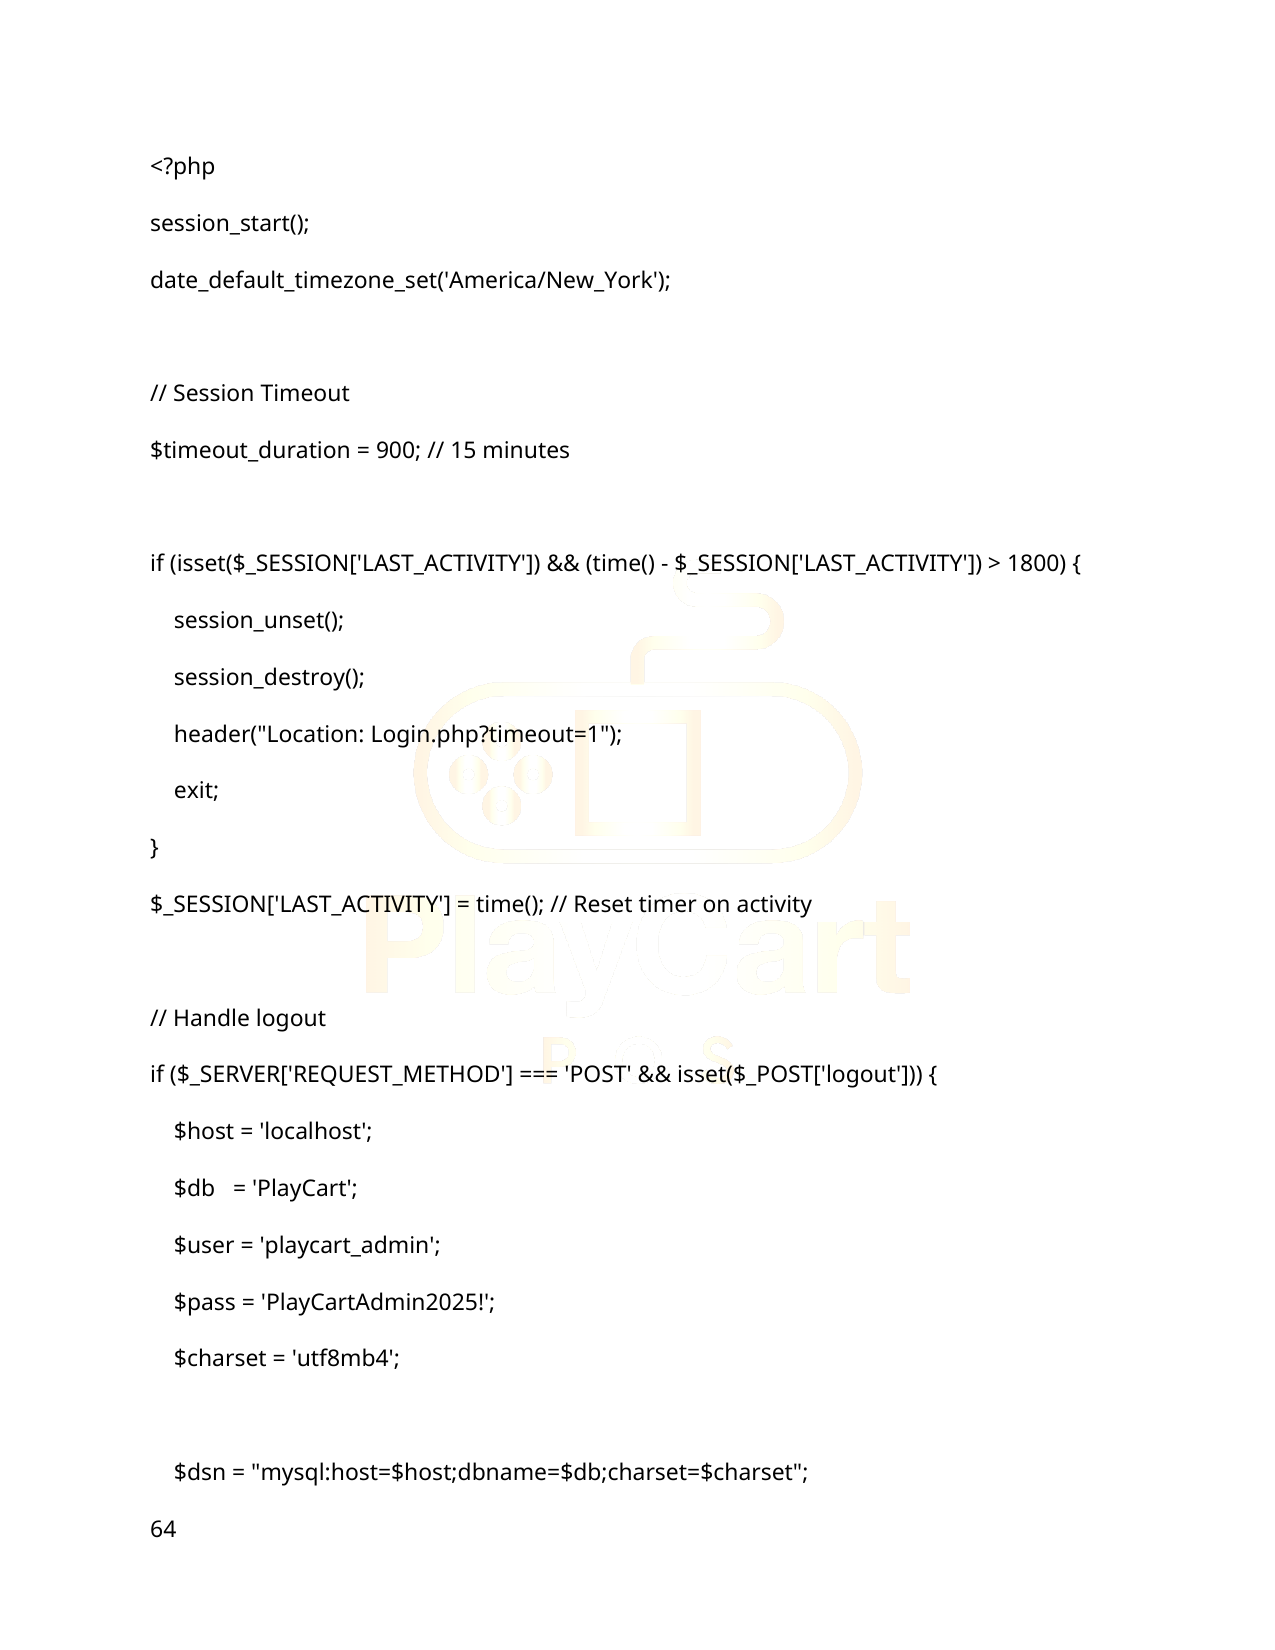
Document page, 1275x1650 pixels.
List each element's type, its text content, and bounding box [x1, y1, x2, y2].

text // Session Timeout [150, 377, 1125, 408]
text if ($_SERVER['REQUEST_METHOD'] === 'POST' && isset($_POST['logout'])) { [150, 1058, 1125, 1089]
text $timeout_duration = 900; // 15 minutes [150, 434, 1125, 465]
text $host = 'localhost'; [150, 1115, 1125, 1146]
text date_default_timezone_set('America/New_York'); [150, 263, 1125, 295]
text if (isset($_SESSION['LAST_ACTIVITY']) && (time() - $_SESSION['LAST_ACTIVITY']) > 1800) { [150, 547, 1125, 579]
text } [150, 831, 1125, 862]
text exit; [150, 774, 1125, 806]
text $charset = 'utf8mb4'; [150, 1342, 1125, 1373]
text $pass = 'PlayCartAdmin2025!'; [150, 1285, 1125, 1317]
text // Handle logout [150, 1002, 1125, 1033]
text header("Location: Login.php?timeout=1"); [150, 718, 1125, 749]
text session_unset(); [150, 604, 1125, 635]
text $user = 'playcart_admin'; [150, 1229, 1125, 1260]
text session_start(); [150, 207, 1125, 238]
text $_SESSION['LAST_ACTIVITY'] = time(); // Reset timer on activity [150, 888, 1125, 919]
text $dsn = "mysql:host=$host;dbname=$db;charset=$charset"; [150, 1456, 1125, 1487]
text $db = 'PlayCart'; [150, 1172, 1125, 1203]
text <?php [150, 150, 1125, 181]
text session_destroy(); [150, 661, 1125, 692]
